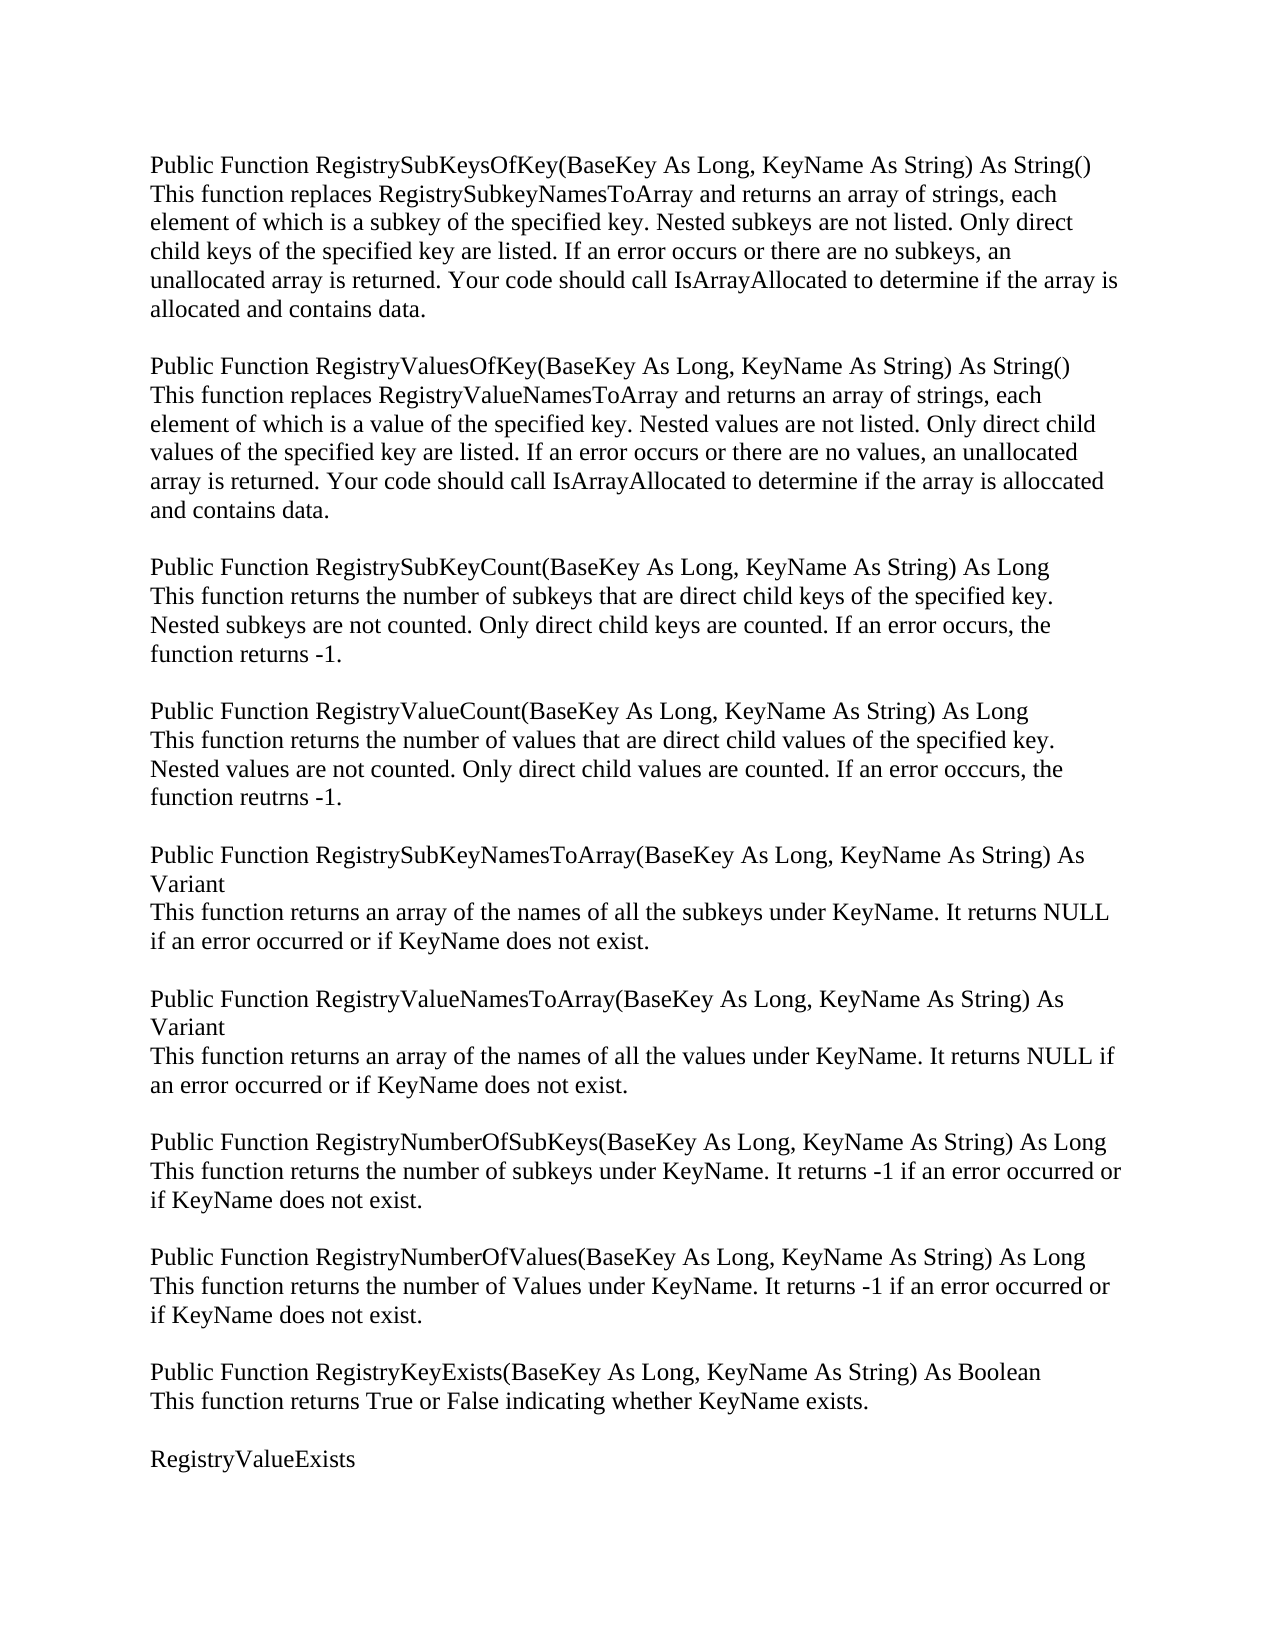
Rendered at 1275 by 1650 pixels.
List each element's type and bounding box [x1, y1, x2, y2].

text [150, 150, 1125, 1472]
